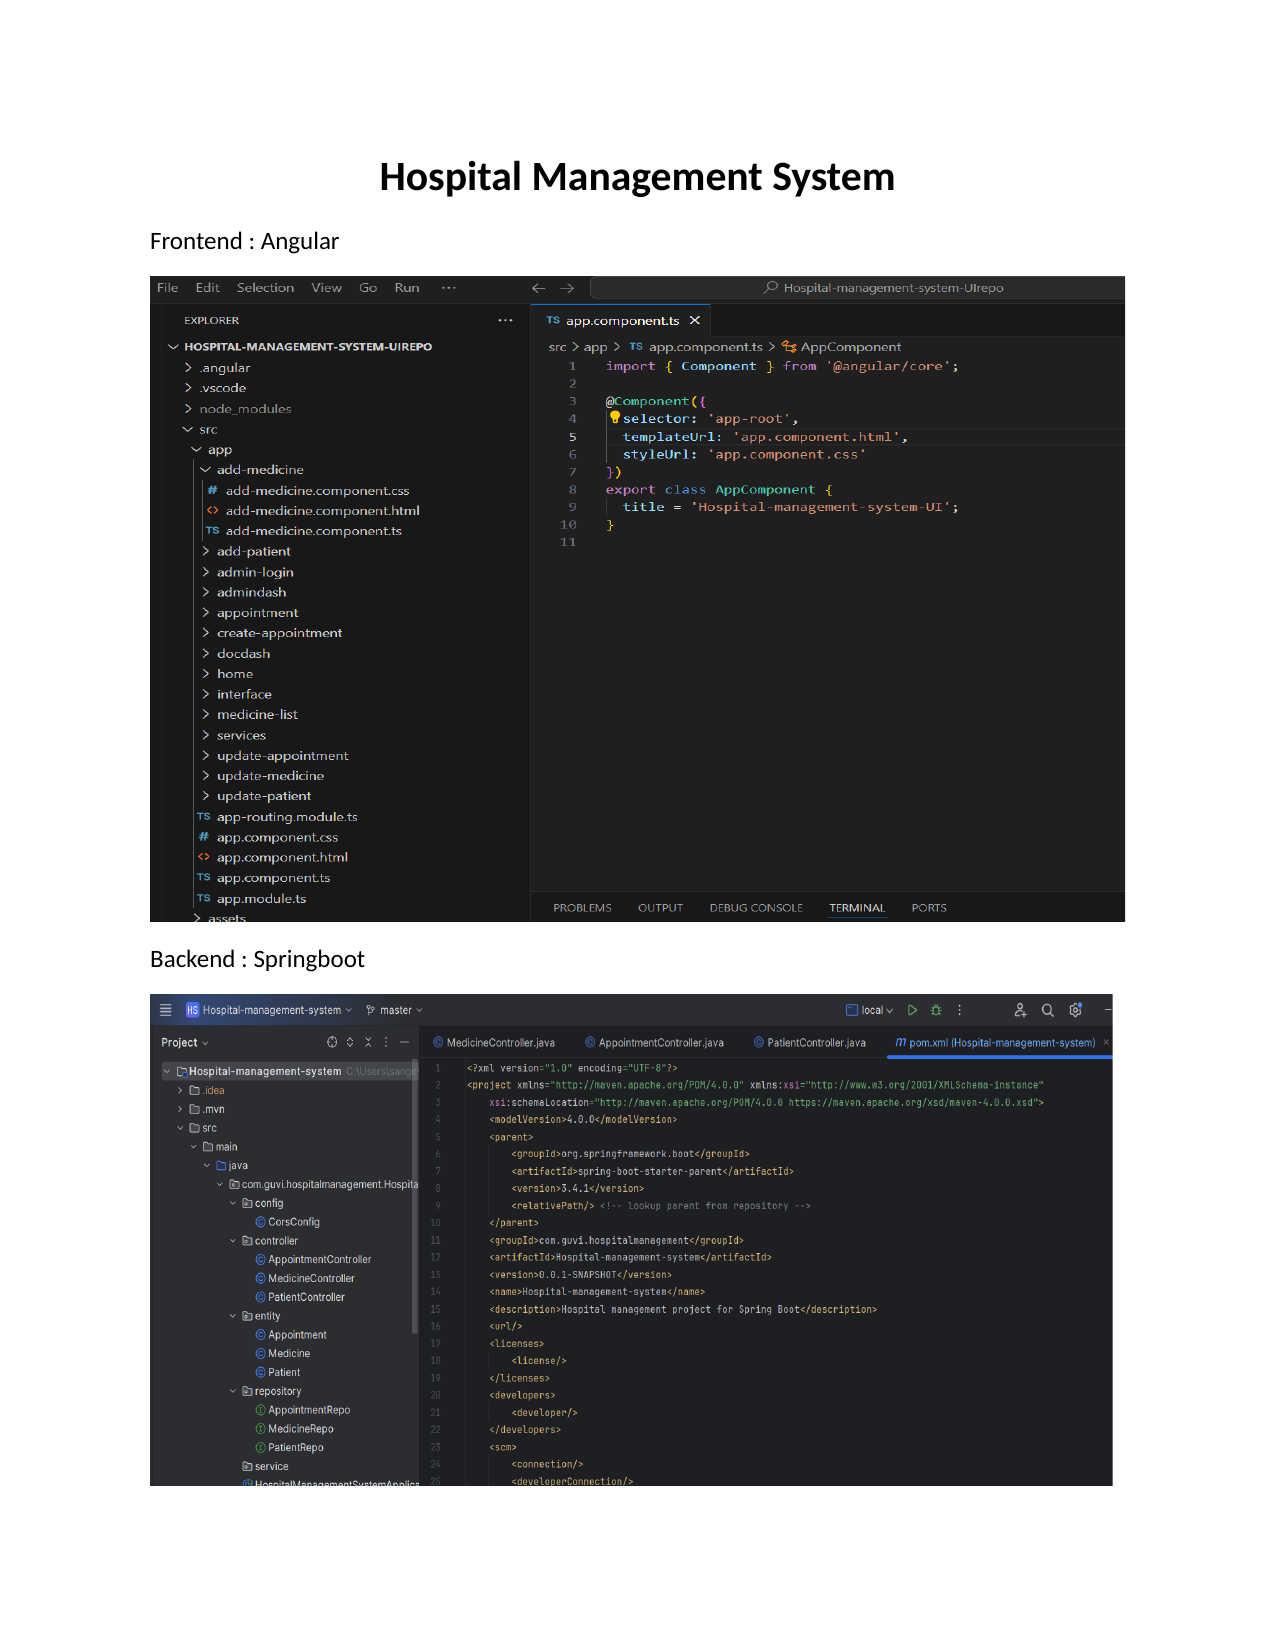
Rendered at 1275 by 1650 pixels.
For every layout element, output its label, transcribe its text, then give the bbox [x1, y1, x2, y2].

text Backend : Springboot [150, 943, 1125, 973]
text Frontend : Angular [150, 225, 1125, 256]
text Hospital Management System [150, 150, 1125, 201]
picture [150, 276, 1125, 922]
picture [150, 994, 1113, 1486]
